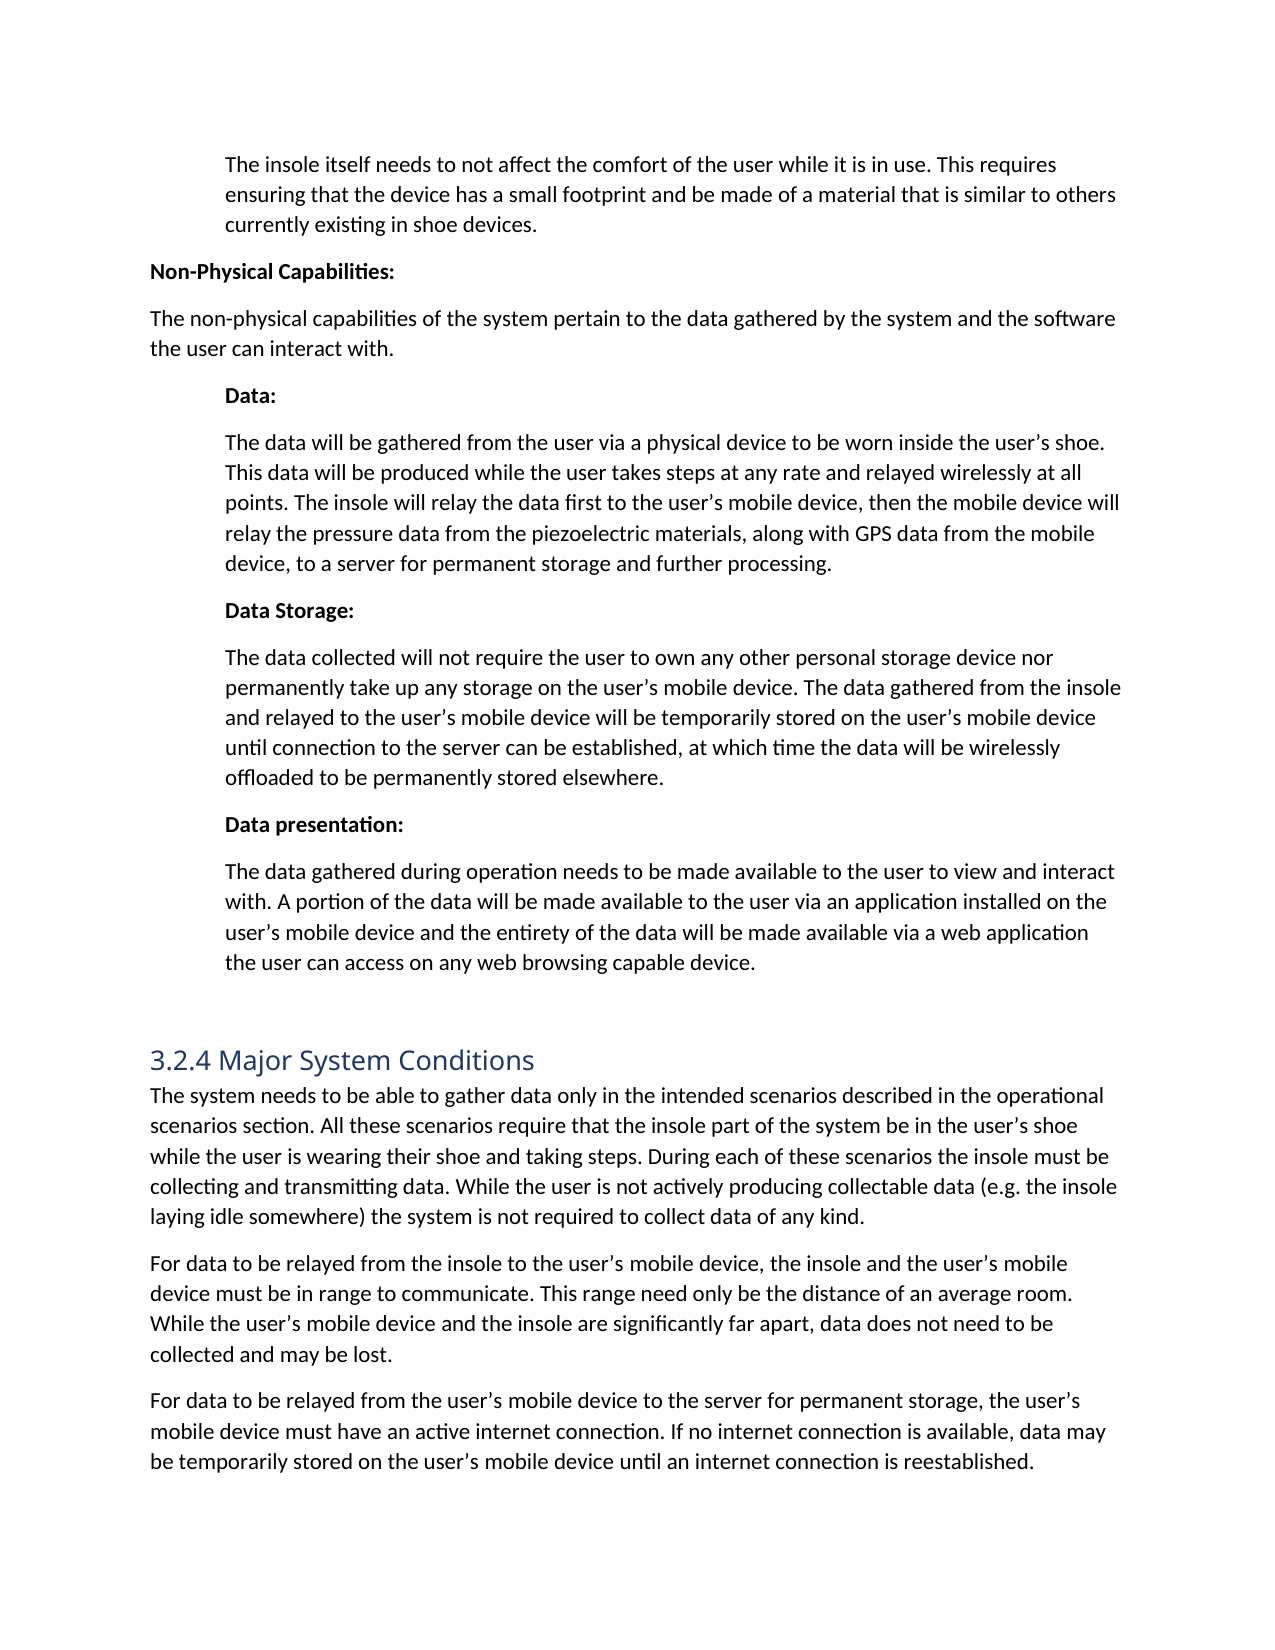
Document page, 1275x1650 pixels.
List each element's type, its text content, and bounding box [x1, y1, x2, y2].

subtitle 3.2.4 Major System Conditions [150, 1042, 1125, 1078]
text Non-Physical Capabilities: [150, 257, 1125, 285]
text The data gathered during operation needs to be made available to the user to view and interact with. A portion of the data will be made available to the user via an application installed on the user’s mobile device and the entirety of the data will be made available via a web application the user can access on any web browsing capable device. [225, 857, 1125, 976]
text Data presentation: [225, 810, 1125, 838]
text The data collected will not require the user to own any other personal storage device nor permanently take up any storage on the user’s mobile device. The data gathered from the insole and relayed to the user’s mobile device will be temporarily stored on the user’s mobile device until connection to the server can be established, at which time the data will be wirelessly offloaded to be permanently stored elsewhere. [225, 643, 1125, 792]
text For data to be relayed from the insole to the user’s mobile device, the insole and the user’s mobile device must be in range to communicate. This range need only be the distance of an average room. While the user’s mobile device and the insole are significantly far apart, data does not need to be collected and may be lost. [150, 1249, 1125, 1368]
text For data to be relayed from the user’s mobile device to the server for permanent storage, the user’s mobile device must have an active internet connection. If no internet connection is available, data may be temporarily stored on the user’s mobile device until an internet connection is reestablished. [150, 1387, 1125, 1475]
text Data: [225, 381, 1125, 409]
text The insole itself needs to not affect the comfort of the user while it is in use. This requires ensuring that the device has a small footprint and be made of a material that is similar to others currently existing in shoe devices. [225, 150, 1125, 238]
text The non-physical capabilities of the system pertain to the data gathered by the system and the software the user can interact with. [150, 304, 1125, 362]
text The data will be gathered from the user via a physical device to be worn inside the user’s shoe. This data will be produced while the user takes steps at any rate and relayed wirelessly at all points. The insole will relay the data first to the user’s mobile device, then the mobile device will relay the pressure data from the piezoelectric materials, along with GPS data from the mobile device, to a server for permanent storage and further processing. [225, 428, 1125, 577]
text Data Storage: [225, 596, 1125, 624]
text The system needs to be able to gather data only in the intended scenarios described in the operational scenarios section. All these scenarios require that the insole part of the system be in the user’s shoe while the user is wearing their shoe and taking steps. During each of these scenarios the insole must be collecting and transmitting data. While the user is not actively producing collectable data (e.g. the insole laying idle somewhere) the system is not required to collect data of any kind. [150, 1081, 1125, 1230]
